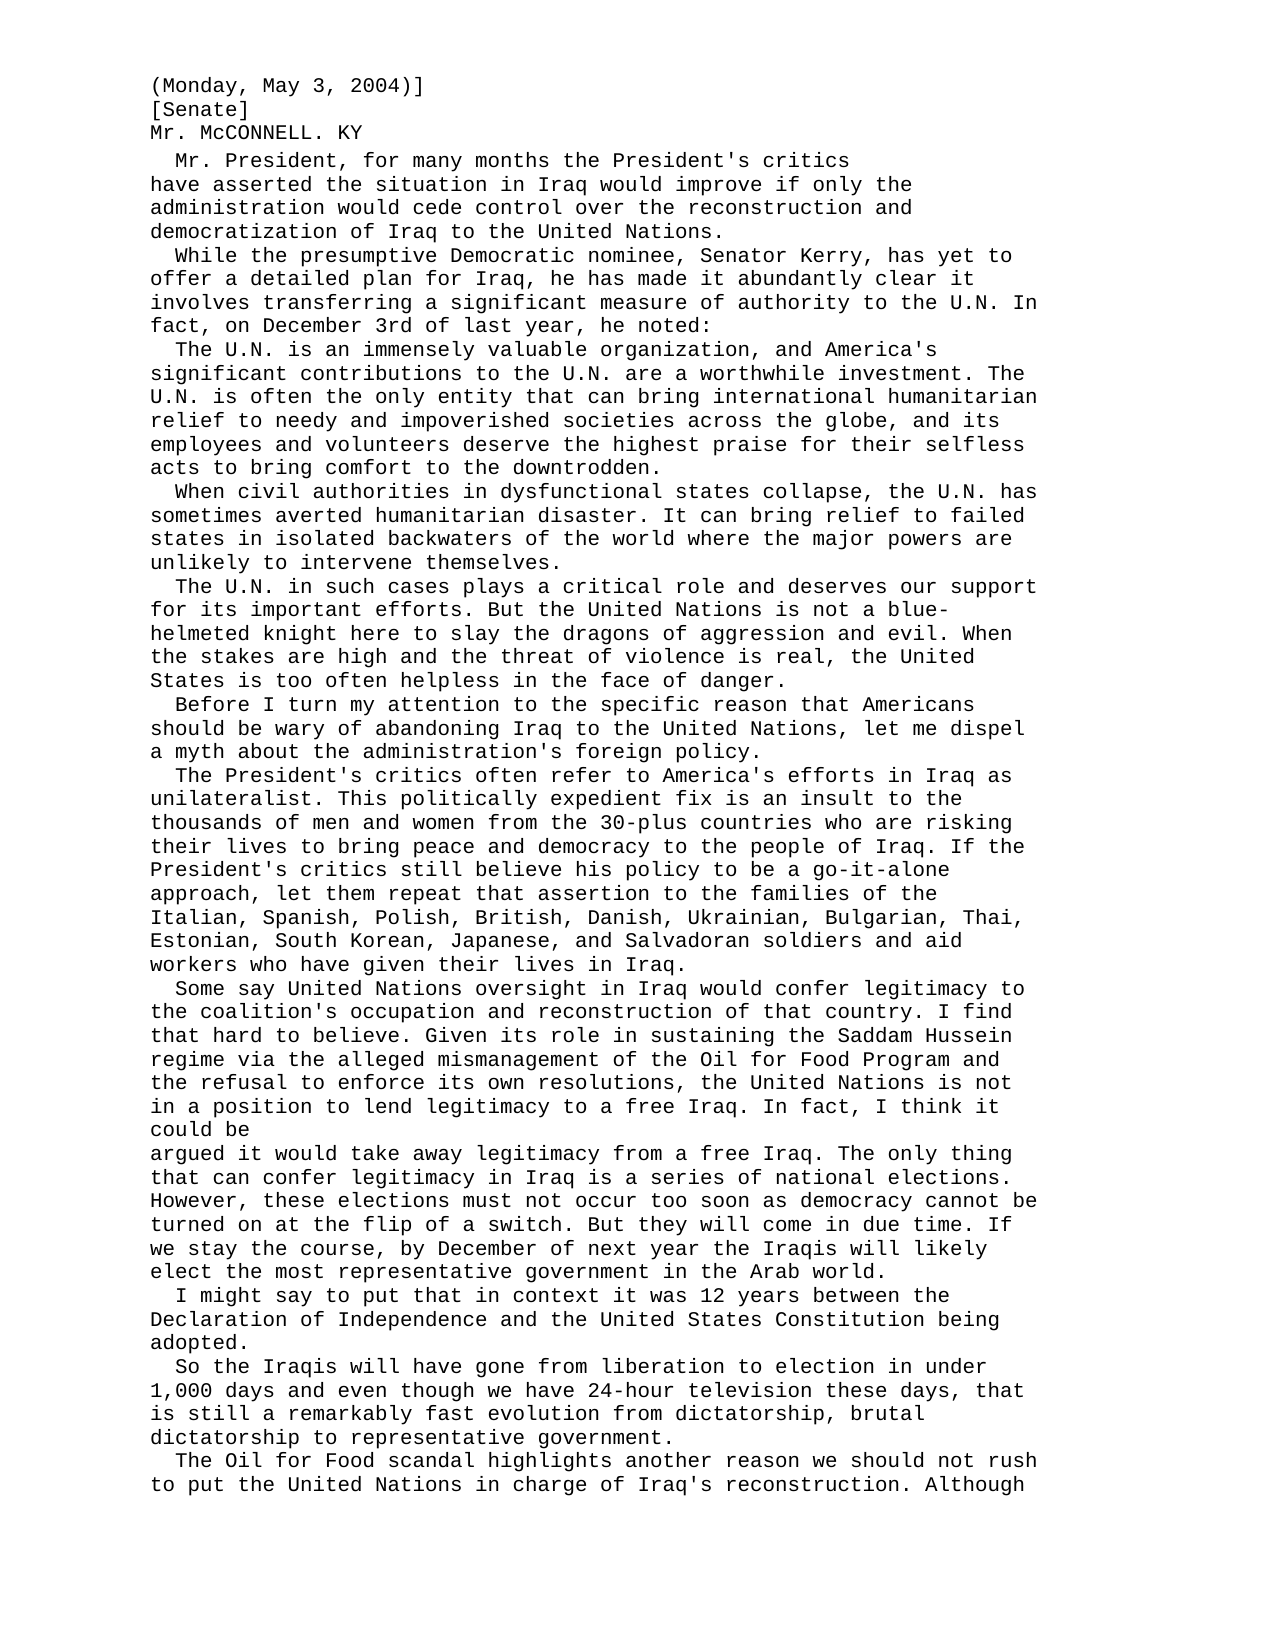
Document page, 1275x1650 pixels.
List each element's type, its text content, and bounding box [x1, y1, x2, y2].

text The Oil for Food scandal highlights another reason we should not rush [150, 1451, 1125, 1474]
text When civil authorities in dysfunctional states collapse, the U.N. has [150, 481, 1125, 505]
text Before I turn my attention to the specific reason that Americans [150, 694, 1125, 717]
text administration would cede control over the reconstruction and [150, 197, 1125, 221]
text their lives to bring peace and democracy to the people of Iraq. If the [150, 836, 1125, 859]
text workers who have given their lives in Iraq. [150, 954, 1125, 978]
text argued it would take away legitimacy from a free Iraq. The only thing [150, 1143, 1125, 1167]
text that hard to believe. Given its role in sustaining the Saddam Hussein [150, 1025, 1125, 1048]
text states in isolated backwaters of the world where the major powers are [150, 528, 1125, 552]
text is still a remarkably fast evolution from dictatorship, brutal [150, 1403, 1125, 1427]
text should be wary of abandoning Iraq to the United Nations, let me dispel [150, 717, 1125, 741]
text employees and volunteers deserve the highest praise for their selfless [150, 434, 1125, 457]
text for its important efforts. But the United Nations is not a blue- [150, 599, 1125, 623]
text the stakes are high and the threat of violence is real, the United [150, 647, 1125, 670]
text fact, on December 3rd of last year, he noted: [150, 316, 1125, 339]
text a myth about the administration's foreign policy. [150, 741, 1125, 765]
text Declaration of Independence and the United States Constitution being [150, 1309, 1125, 1332]
text thousands of men and women from the 30-plus countries who are risking [150, 812, 1125, 836]
text Estonian, South Korean, Japanese, and Salvadoran soldiers and aid [150, 930, 1125, 954]
text to put the United Nations in charge of Iraq's reconstruction. Although [150, 1474, 1125, 1498]
text So the Iraqis will have gone from liberation to election in under [150, 1356, 1125, 1379]
text helmeted knight here to slay the dragons of aggression and evil. When [150, 623, 1125, 647]
text in a position to lend legitimacy to a free Iraq. In fact, I think it [150, 1096, 1125, 1119]
text could be [150, 1119, 1125, 1143]
text Italian, Spanish, Polish, British, Danish, Ukrainian, Bulgarian, Thai, [150, 907, 1125, 930]
text have asserted the situation in Iraq would improve if only the [150, 174, 1125, 197]
text 1,000 days and even though we have 24-hour television these days, that [150, 1379, 1125, 1403]
text involves transferring a significant measure of authority to the U.N. In [150, 292, 1125, 316]
text unlikely to intervene themselves. [150, 552, 1125, 576]
text Some say United Nations oversight in Iraq would confer legitimacy to [150, 978, 1125, 1001]
text The President's critics often refer to America's efforts in Iraq as [150, 765, 1125, 788]
text sometimes averted humanitarian disaster. It can bring relief to failed [150, 505, 1125, 528]
text While the presumptive Democratic nominee, Senator Kerry, has yet to [150, 244, 1125, 268]
text President's critics still believe his policy to be a go-it-alone [150, 859, 1125, 883]
text relief to needy and impoverished societies across the globe, and its [150, 410, 1125, 434]
text the refusal to enforce its own resolutions, the United Nations is not [150, 1072, 1125, 1096]
text The U.N. in such cases plays a critical role and deserves our support [150, 576, 1125, 599]
text dictatorship to representative government. [150, 1427, 1125, 1451]
text regime via the alleged mismanagement of the Oil for Food Program and [150, 1048, 1125, 1072]
text we stay the course, by December of next year the Iraqis will likely [150, 1238, 1125, 1261]
text the coalition's occupation and reconstruction of that country. I find [150, 1001, 1125, 1025]
text Mr. President, for many months the President's critics [150, 150, 1125, 174]
text acts to bring comfort to the downtrodden. [150, 457, 1125, 481]
text unilateralist. This politically expedient fix is an insult to the [150, 788, 1125, 812]
text adopted. [150, 1332, 1125, 1356]
text U.N. is often the only entity that can bring international humanitarian [150, 386, 1125, 410]
text States is too often helpless in the face of danger. [150, 670, 1125, 694]
text that can confer legitimacy in Iraq is a series of national elections. [150, 1167, 1125, 1190]
text turned on at the flip of a switch. But they will come in due time. If [150, 1214, 1125, 1238]
text approach, let them repeat that assertion to the families of the [150, 883, 1125, 907]
text offer a detailed plan for Iraq, he has made it abundantly clear it [150, 268, 1125, 292]
text However, these elections must not occur too soon as democracy cannot be [150, 1190, 1125, 1214]
text elect the most representative government in the Arab world. [150, 1261, 1125, 1285]
text I might say to put that in context it was 12 years between the [150, 1285, 1125, 1309]
text The U.N. is an immensely valuable organization, and America's [150, 339, 1125, 363]
text democratization of Iraq to the United Nations. [150, 221, 1125, 244]
text significant contributions to the U.N. are a worthwhile investment. The [150, 363, 1125, 386]
